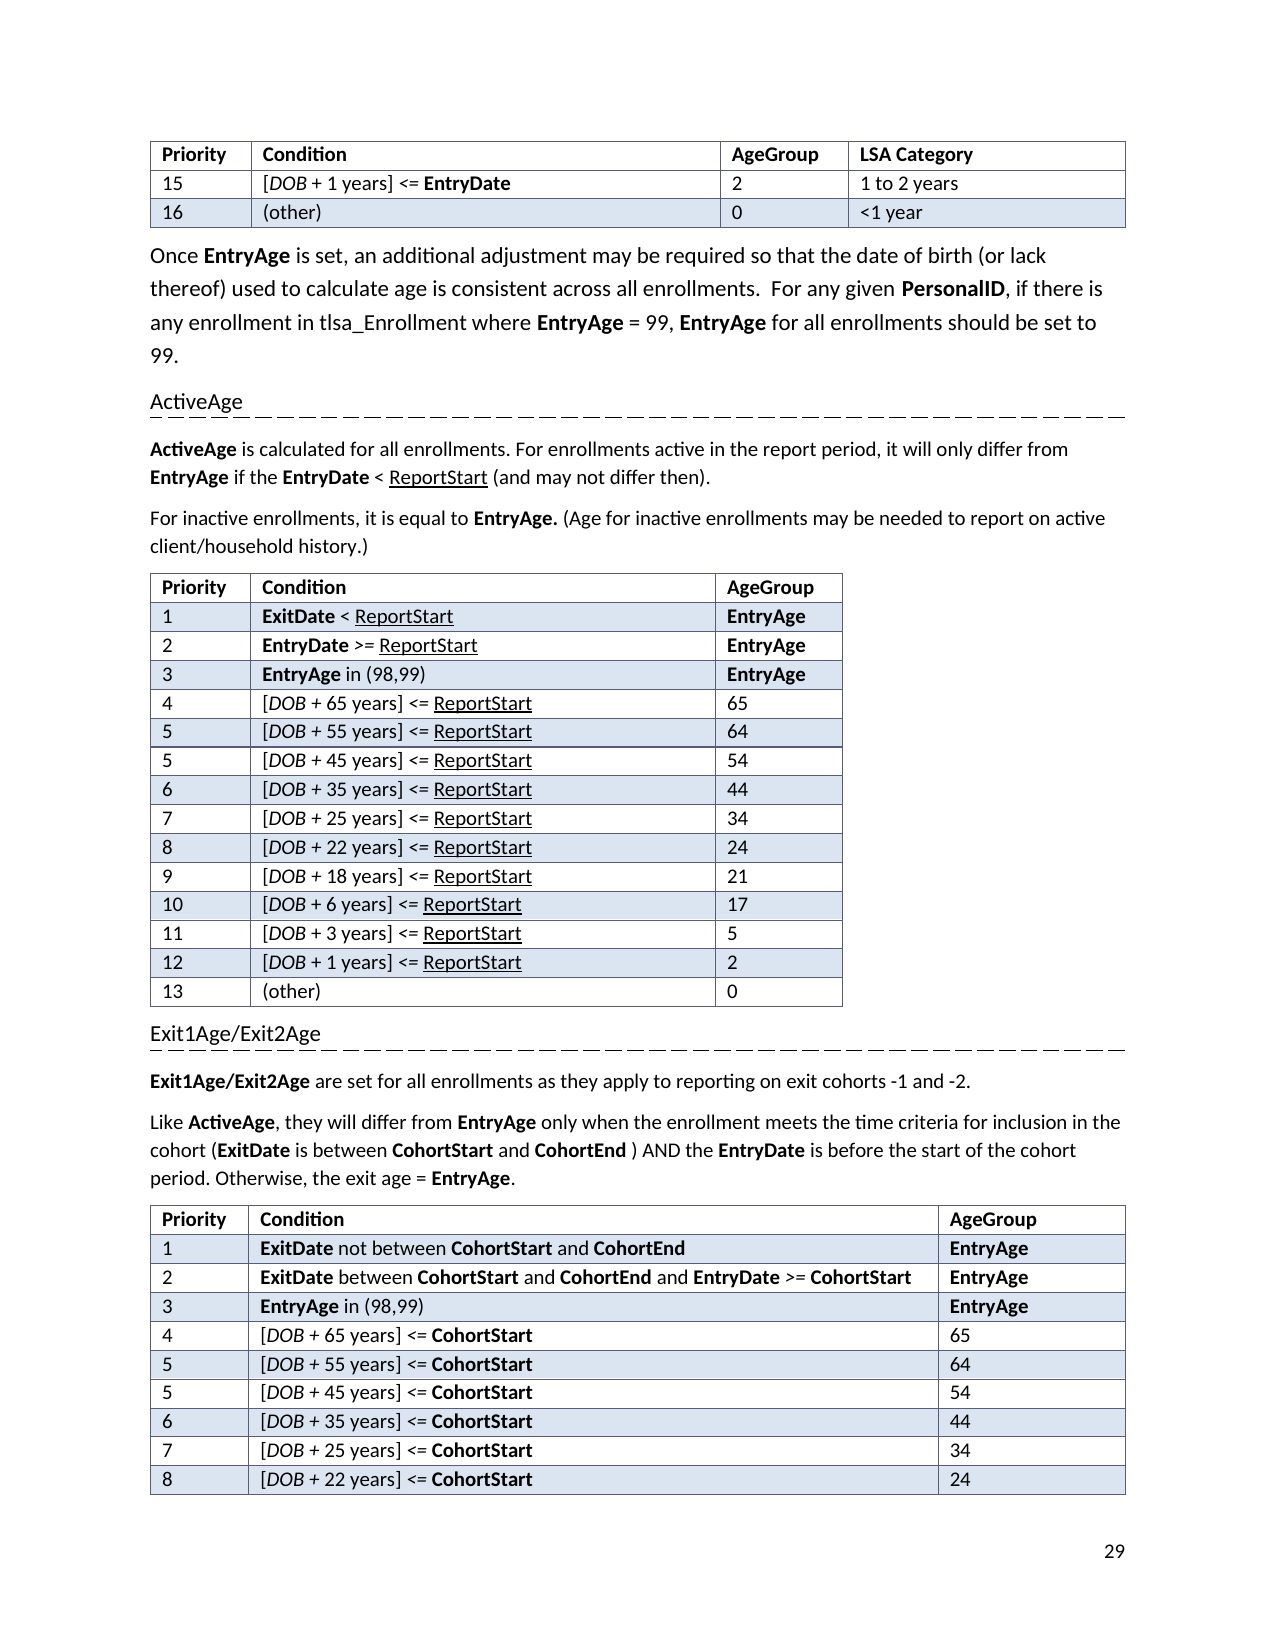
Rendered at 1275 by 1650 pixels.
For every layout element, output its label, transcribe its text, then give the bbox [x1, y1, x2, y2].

table_cell 0 [721, 199, 848, 227]
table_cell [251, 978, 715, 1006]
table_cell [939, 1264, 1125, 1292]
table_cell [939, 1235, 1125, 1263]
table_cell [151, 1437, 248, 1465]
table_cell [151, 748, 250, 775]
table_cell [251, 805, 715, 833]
table_header Condition [251, 574, 715, 602]
table_header LSA Category [849, 142, 1125, 169]
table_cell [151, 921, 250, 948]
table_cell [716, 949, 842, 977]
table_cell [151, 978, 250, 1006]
table_cell 15 [151, 171, 251, 198]
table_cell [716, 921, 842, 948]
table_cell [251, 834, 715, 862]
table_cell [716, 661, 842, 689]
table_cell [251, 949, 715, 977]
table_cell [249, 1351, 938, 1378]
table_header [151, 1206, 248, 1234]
subtitle ActiveAge [150, 387, 1125, 418]
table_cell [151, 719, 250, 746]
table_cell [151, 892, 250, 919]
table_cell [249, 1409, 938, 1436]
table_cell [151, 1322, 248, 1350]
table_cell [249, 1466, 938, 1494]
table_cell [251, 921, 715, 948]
table_cell 1 to 2 years [849, 171, 1125, 198]
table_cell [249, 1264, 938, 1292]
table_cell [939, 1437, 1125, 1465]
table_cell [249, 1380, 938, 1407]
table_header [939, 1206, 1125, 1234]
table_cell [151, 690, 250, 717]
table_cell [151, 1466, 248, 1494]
table_header Priority [151, 574, 250, 602]
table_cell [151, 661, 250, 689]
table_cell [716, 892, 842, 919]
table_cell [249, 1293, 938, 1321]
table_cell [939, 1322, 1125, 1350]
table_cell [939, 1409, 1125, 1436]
text Exit1Age/Exit2Age are set for all enrollments as they apply to reporting on exit cohorts -1 and -2. [150, 1069, 1125, 1094]
table_header AgeGroup [716, 574, 842, 602]
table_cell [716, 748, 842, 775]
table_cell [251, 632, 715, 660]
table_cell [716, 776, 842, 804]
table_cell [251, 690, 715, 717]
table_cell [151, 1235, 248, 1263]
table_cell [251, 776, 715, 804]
table_header AgeGroup [721, 142, 848, 169]
table_header Priority [151, 142, 251, 169]
table_cell 2 [721, 171, 848, 198]
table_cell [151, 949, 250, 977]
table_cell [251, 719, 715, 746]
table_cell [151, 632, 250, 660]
table_cell <1 year [849, 199, 1125, 227]
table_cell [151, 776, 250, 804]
text Like ActiveAge, they will differ from EntryAge only when the enrollment meets the time criteria for inclusion in the cohort (ExitDate is between CohortStart and CohortEnd ) AND the EntryDate is before the start of the cohort period. Otherwise, the exit age = EntryAge. [150, 1109, 1125, 1190]
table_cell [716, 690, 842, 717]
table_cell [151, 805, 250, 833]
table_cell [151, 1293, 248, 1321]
subtitle Once EntryAge is set, an additional adjustment may be required so that the date of birth (or lack thereof) used to calculate age is consistent across all enrollments. For any given PersonalID, if there is any enrollment in tlsa_Enrollment where EntryAge = 99, EntryAge for all enrollments should be set to 99. [150, 241, 1125, 369]
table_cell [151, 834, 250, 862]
subtitle Exit1Age/Exit2Age [150, 1019, 1125, 1051]
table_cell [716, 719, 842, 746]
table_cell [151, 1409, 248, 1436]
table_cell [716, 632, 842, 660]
table_cell 16 [151, 199, 251, 227]
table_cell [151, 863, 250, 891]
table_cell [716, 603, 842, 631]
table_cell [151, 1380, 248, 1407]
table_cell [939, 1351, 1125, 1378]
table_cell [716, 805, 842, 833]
table_header Condition [252, 142, 720, 169]
text ActiveAge is calculated for all enrollments. For enrollments active in the report period, it will only differ from EntryAge if the EntryDate < ReportStart (and may not differ then). [150, 437, 1125, 490]
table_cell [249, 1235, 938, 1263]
table_cell (other) [252, 199, 720, 227]
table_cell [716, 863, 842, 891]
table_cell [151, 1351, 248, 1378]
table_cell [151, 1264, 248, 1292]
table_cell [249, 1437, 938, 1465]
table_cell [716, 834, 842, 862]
table_cell [DOB + 1 years] <= EntryDate [252, 171, 720, 198]
text For inactive enrollments, it is equal to EntryAge. (Age for inactive enrollments may be needed to report on active client/household history.) [150, 505, 1125, 558]
table_cell 1 [151, 603, 250, 631]
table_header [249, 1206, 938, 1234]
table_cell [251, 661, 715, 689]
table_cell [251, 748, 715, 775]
table_cell ExitDate < ReportStart [251, 603, 715, 631]
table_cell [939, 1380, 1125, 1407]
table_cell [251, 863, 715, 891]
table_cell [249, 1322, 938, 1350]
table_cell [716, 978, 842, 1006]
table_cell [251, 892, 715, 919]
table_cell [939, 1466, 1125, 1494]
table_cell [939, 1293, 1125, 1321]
